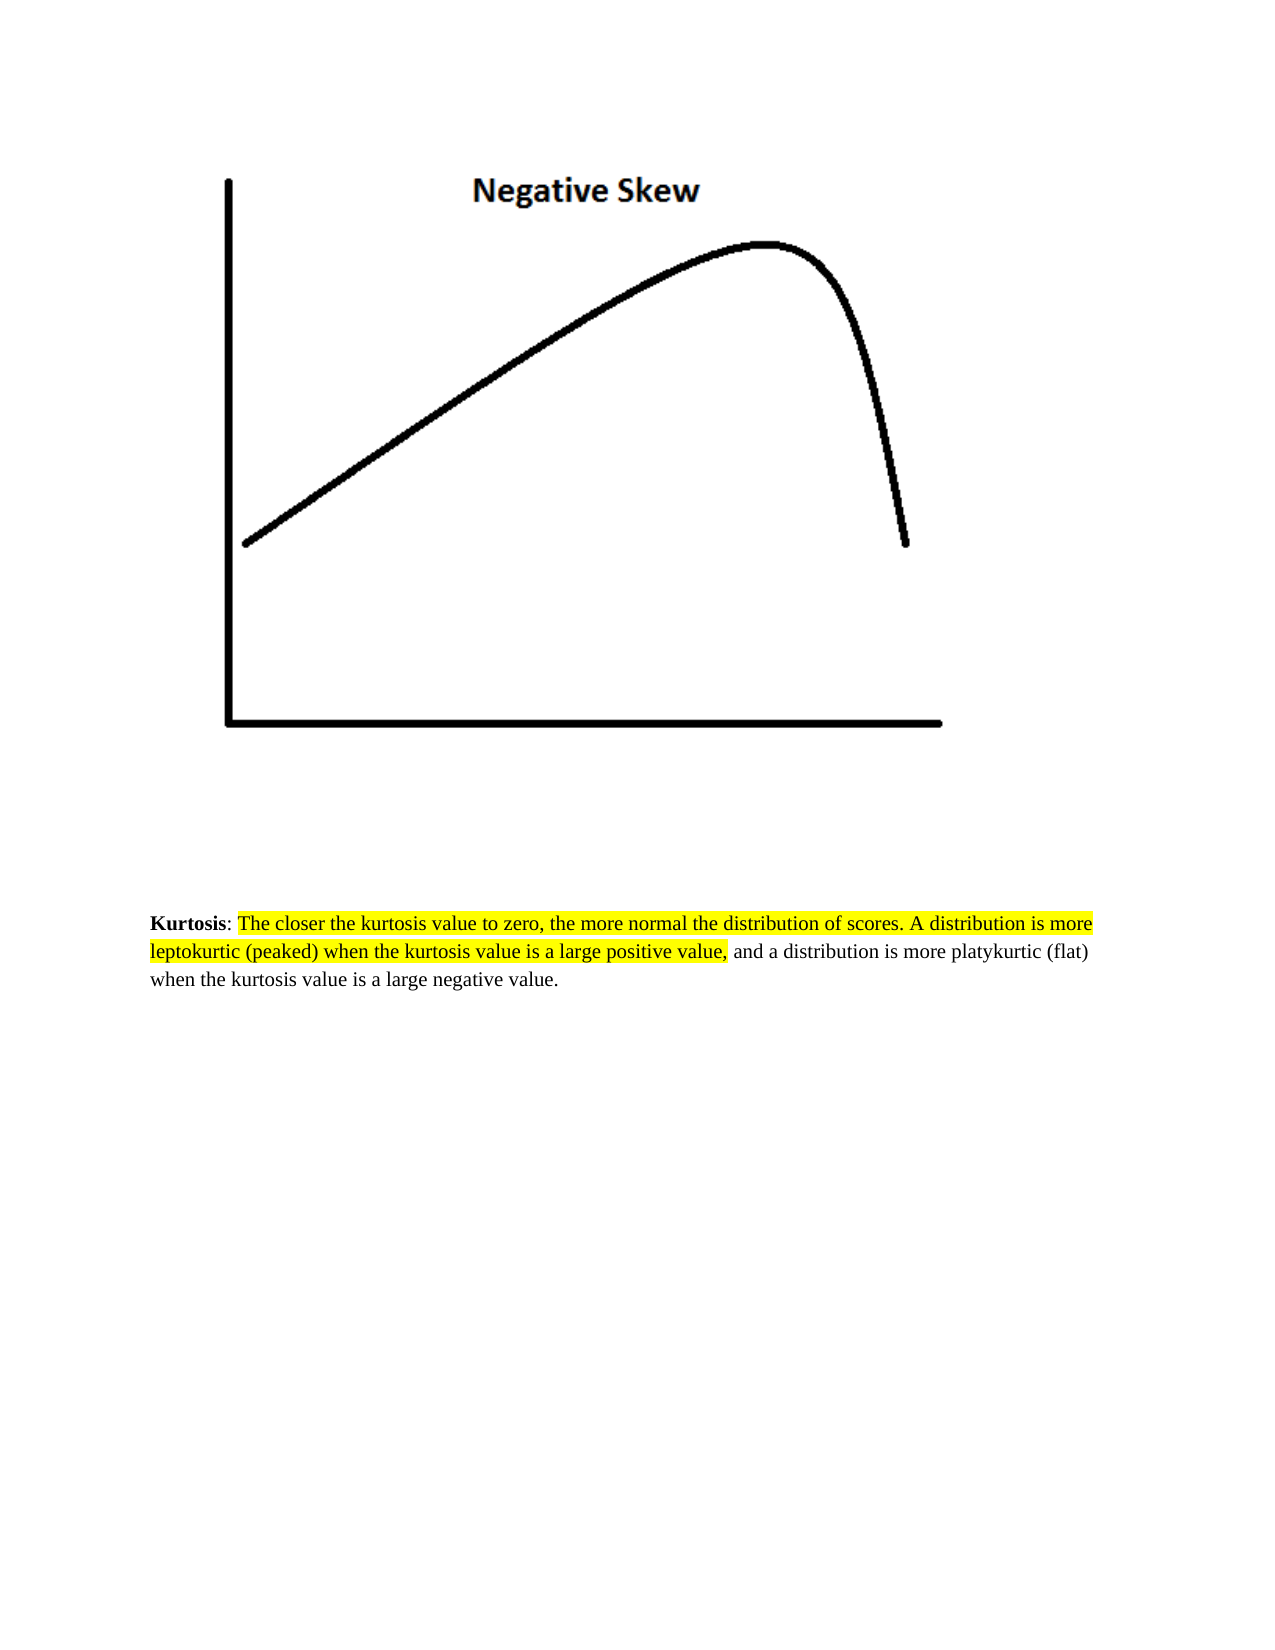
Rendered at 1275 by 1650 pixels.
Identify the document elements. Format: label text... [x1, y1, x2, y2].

picture [150, 150, 1099, 886]
text Kurtosis: The closer the kurtosis value to zero, the more normal the distribution of scores. A distribution is more leptokurtic (peaked) when the kurtosis value is a large positive value, and a distribution is more platykurtic (flat) when the kurtosis value is a large negative value. [150, 907, 1125, 991]
